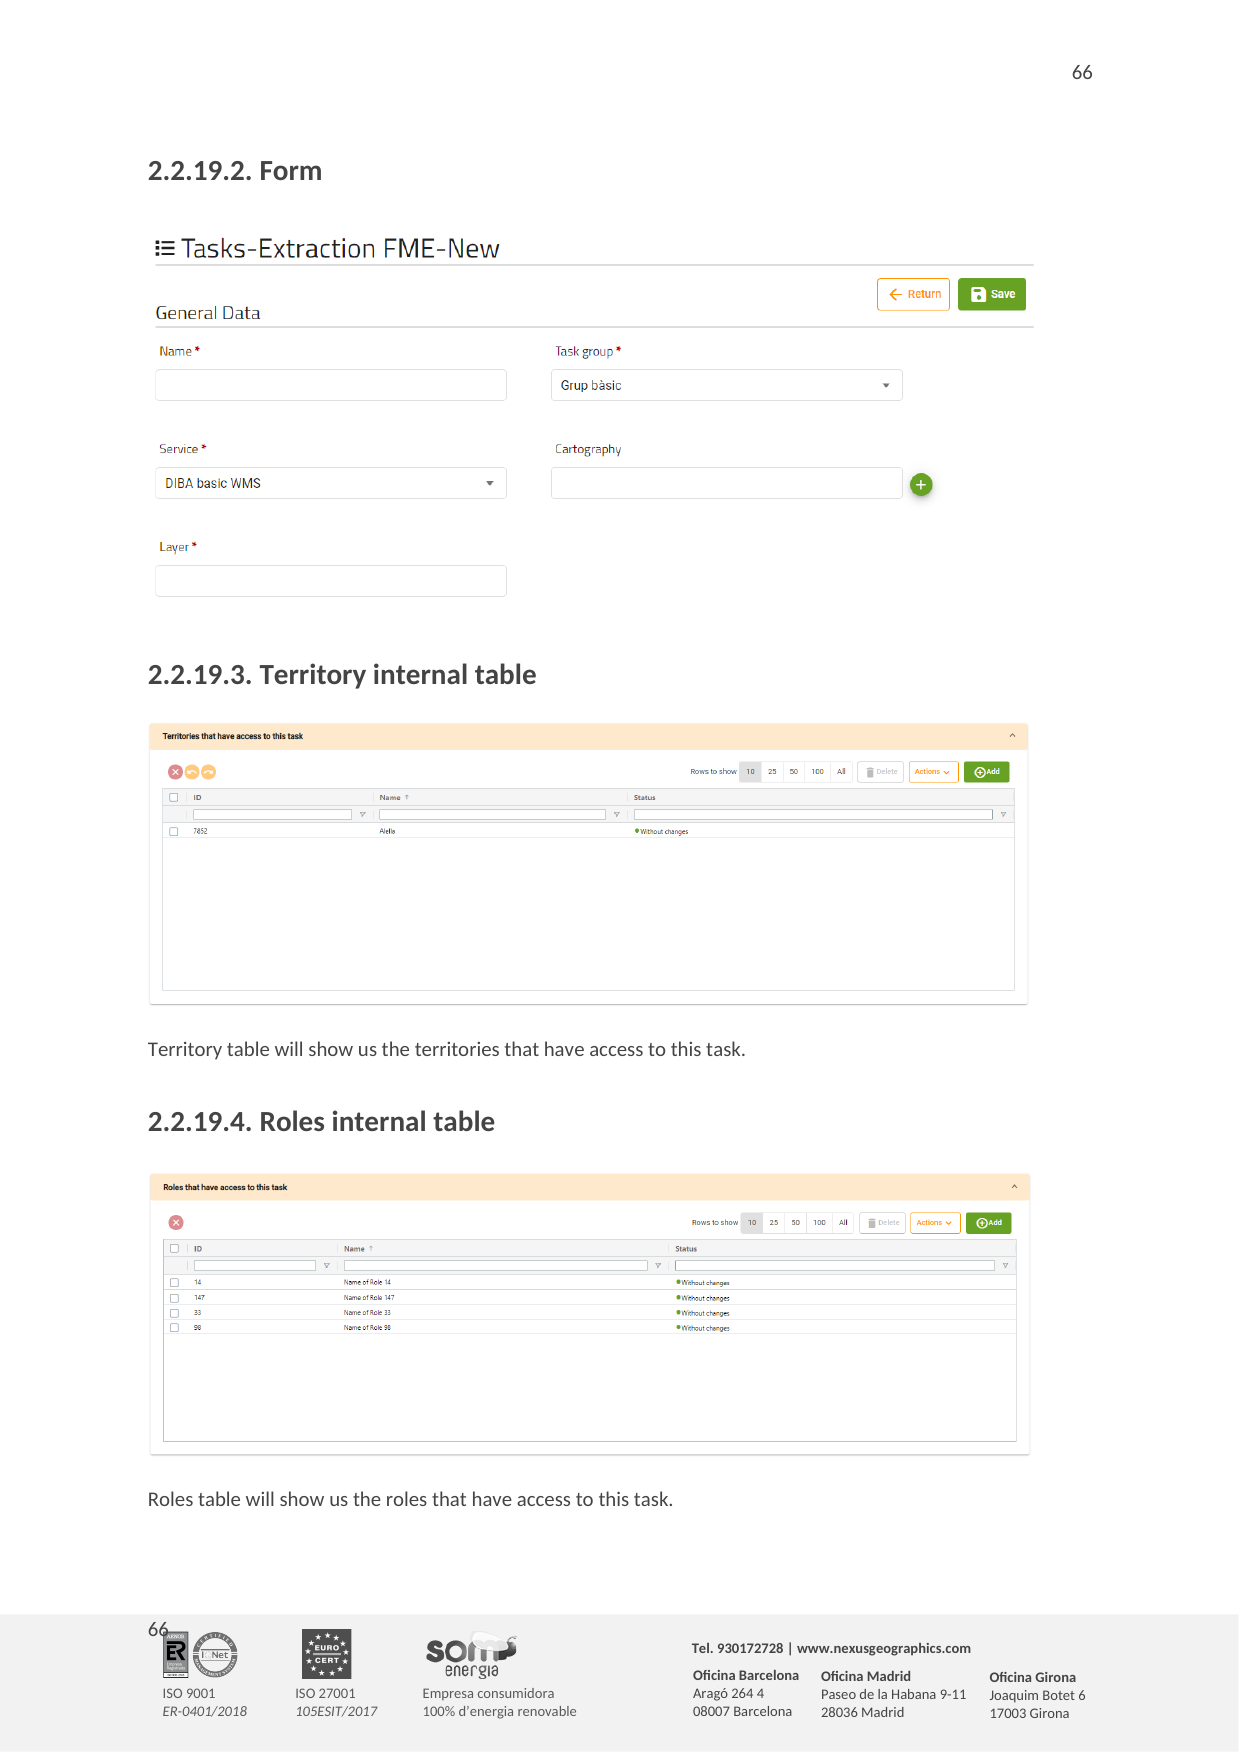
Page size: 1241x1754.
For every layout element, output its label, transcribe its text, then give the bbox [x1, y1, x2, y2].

picture [147, 722, 1034, 1008]
text Roles internal table [148, 1103, 1093, 1139]
text Territory table will show us the territories that have access to this task. [148, 1037, 1093, 1062]
text Territory internal table [148, 656, 1093, 692]
picture [426, 1631, 517, 1679]
text Roles table will show us the roles that have access to this task. [148, 1486, 1093, 1512]
text Form [148, 152, 1093, 187]
picture [302, 1629, 352, 1679]
picture [162, 1631, 239, 1679]
picture [147, 217, 1034, 615]
picture [147, 1169, 1034, 1458]
